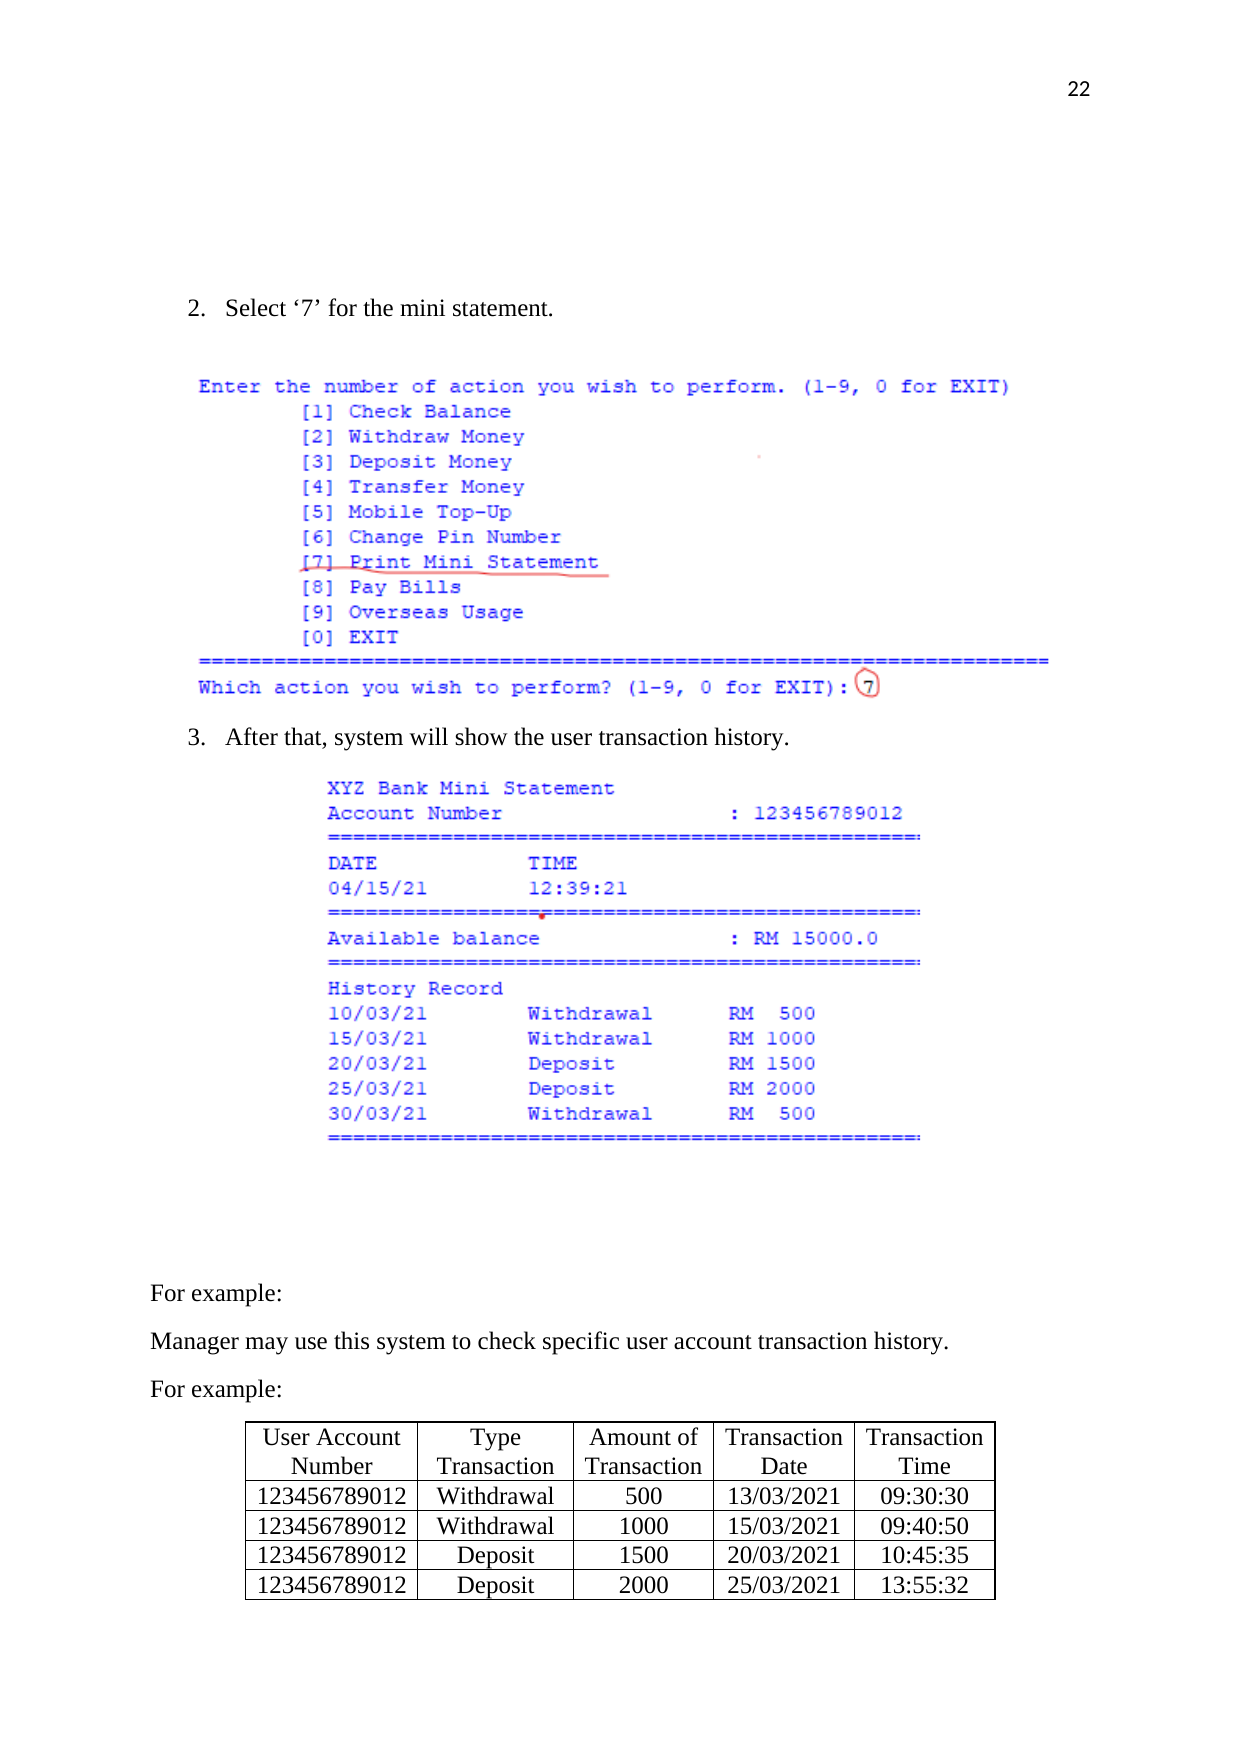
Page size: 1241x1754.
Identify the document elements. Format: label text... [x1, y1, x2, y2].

table_cell Withdrawal [418, 1481, 573, 1510]
table_header Transaction Date [714, 1423, 854, 1480]
table_cell 123456789012 [246, 1481, 417, 1510]
list Select ‘7’ for the mini statement. [187, 293, 1090, 322]
table_cell 09:40:50 [855, 1511, 994, 1539]
text For example: [150, 1374, 1090, 1402]
table_cell 25/03/2021 [714, 1570, 854, 1599]
text Manager may use this system to check specific user account transaction history. [150, 1326, 1090, 1355]
table_cell Withdrawal [418, 1511, 573, 1539]
table_cell 1500 [574, 1541, 713, 1569]
picture [320, 771, 921, 1145]
table_header Amount of Transaction [574, 1423, 713, 1480]
table_cell 123456789012 [246, 1511, 417, 1539]
table_cell 123456789012 [246, 1570, 417, 1599]
table_cell 10:45:35 [855, 1541, 994, 1569]
table_cell Deposit [418, 1541, 573, 1569]
table_cell 13:55:32 [855, 1570, 994, 1599]
table_cell 13/03/2021 [714, 1481, 854, 1510]
table_cell 1000 [574, 1511, 713, 1539]
table_header User Account Number [246, 1423, 417, 1480]
text For example: [150, 1278, 1090, 1307]
table_header Transaction Time [855, 1423, 994, 1480]
table_cell 123456789012 [246, 1541, 417, 1569]
table_cell 15/03/2021 [714, 1511, 854, 1539]
table_header Type Transaction [418, 1423, 573, 1480]
list After that, system will show the user transaction history. [187, 722, 1090, 751]
table_cell 2000 [574, 1570, 713, 1599]
table_cell Deposit [418, 1570, 573, 1599]
table_cell 20/03/2021 [714, 1541, 854, 1569]
table_cell 500 [574, 1481, 713, 1510]
table_cell 09:30:30 [855, 1481, 994, 1510]
picture [192, 378, 1049, 703]
